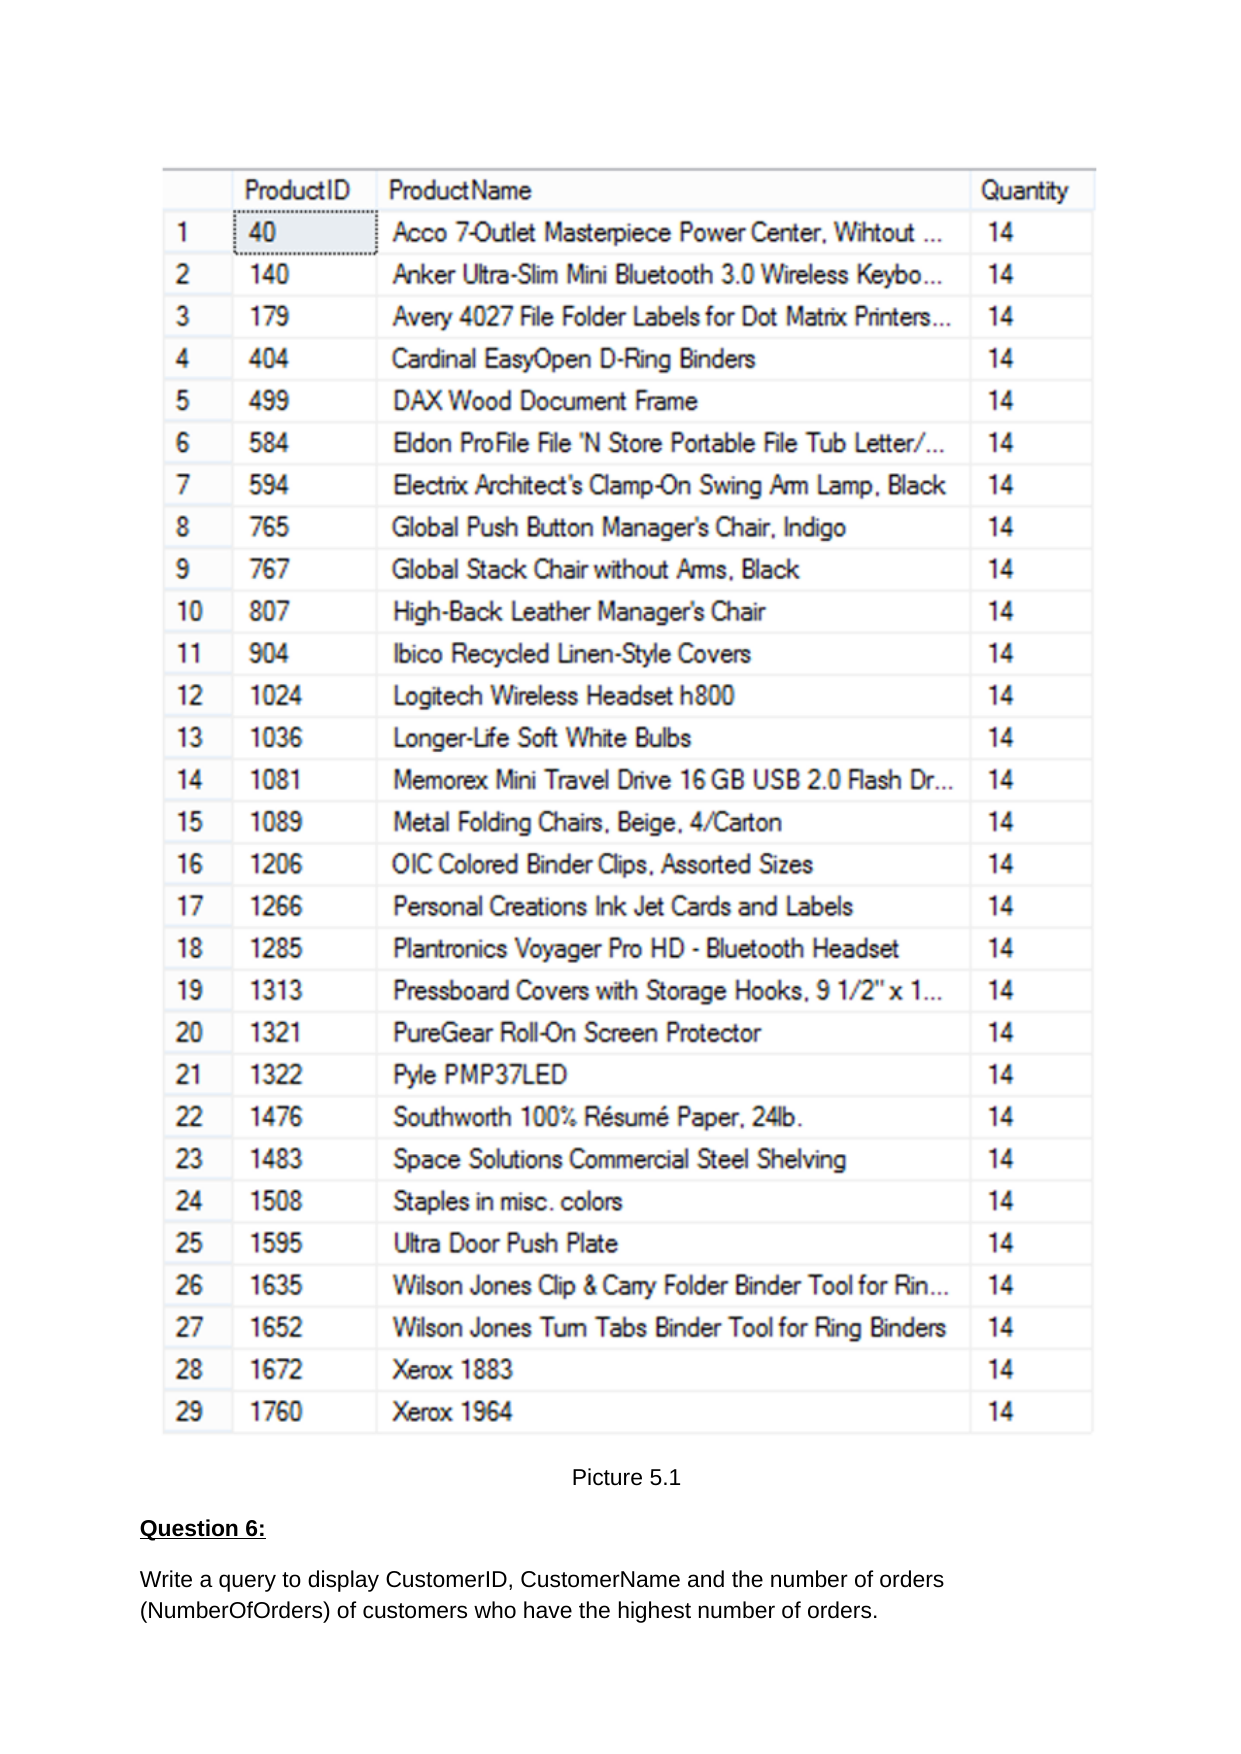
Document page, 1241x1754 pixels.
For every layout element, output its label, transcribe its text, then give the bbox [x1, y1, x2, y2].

text Picture 5.1 [139, 1464, 1113, 1491]
text Question 6: [139, 1515, 1113, 1542]
picture [156, 164, 1097, 1440]
text Write a query to display CustomerID, CustomerName and the number of orders (NumberOfOrders) of customers who have the highest number of orders. [139, 1566, 1113, 1623]
